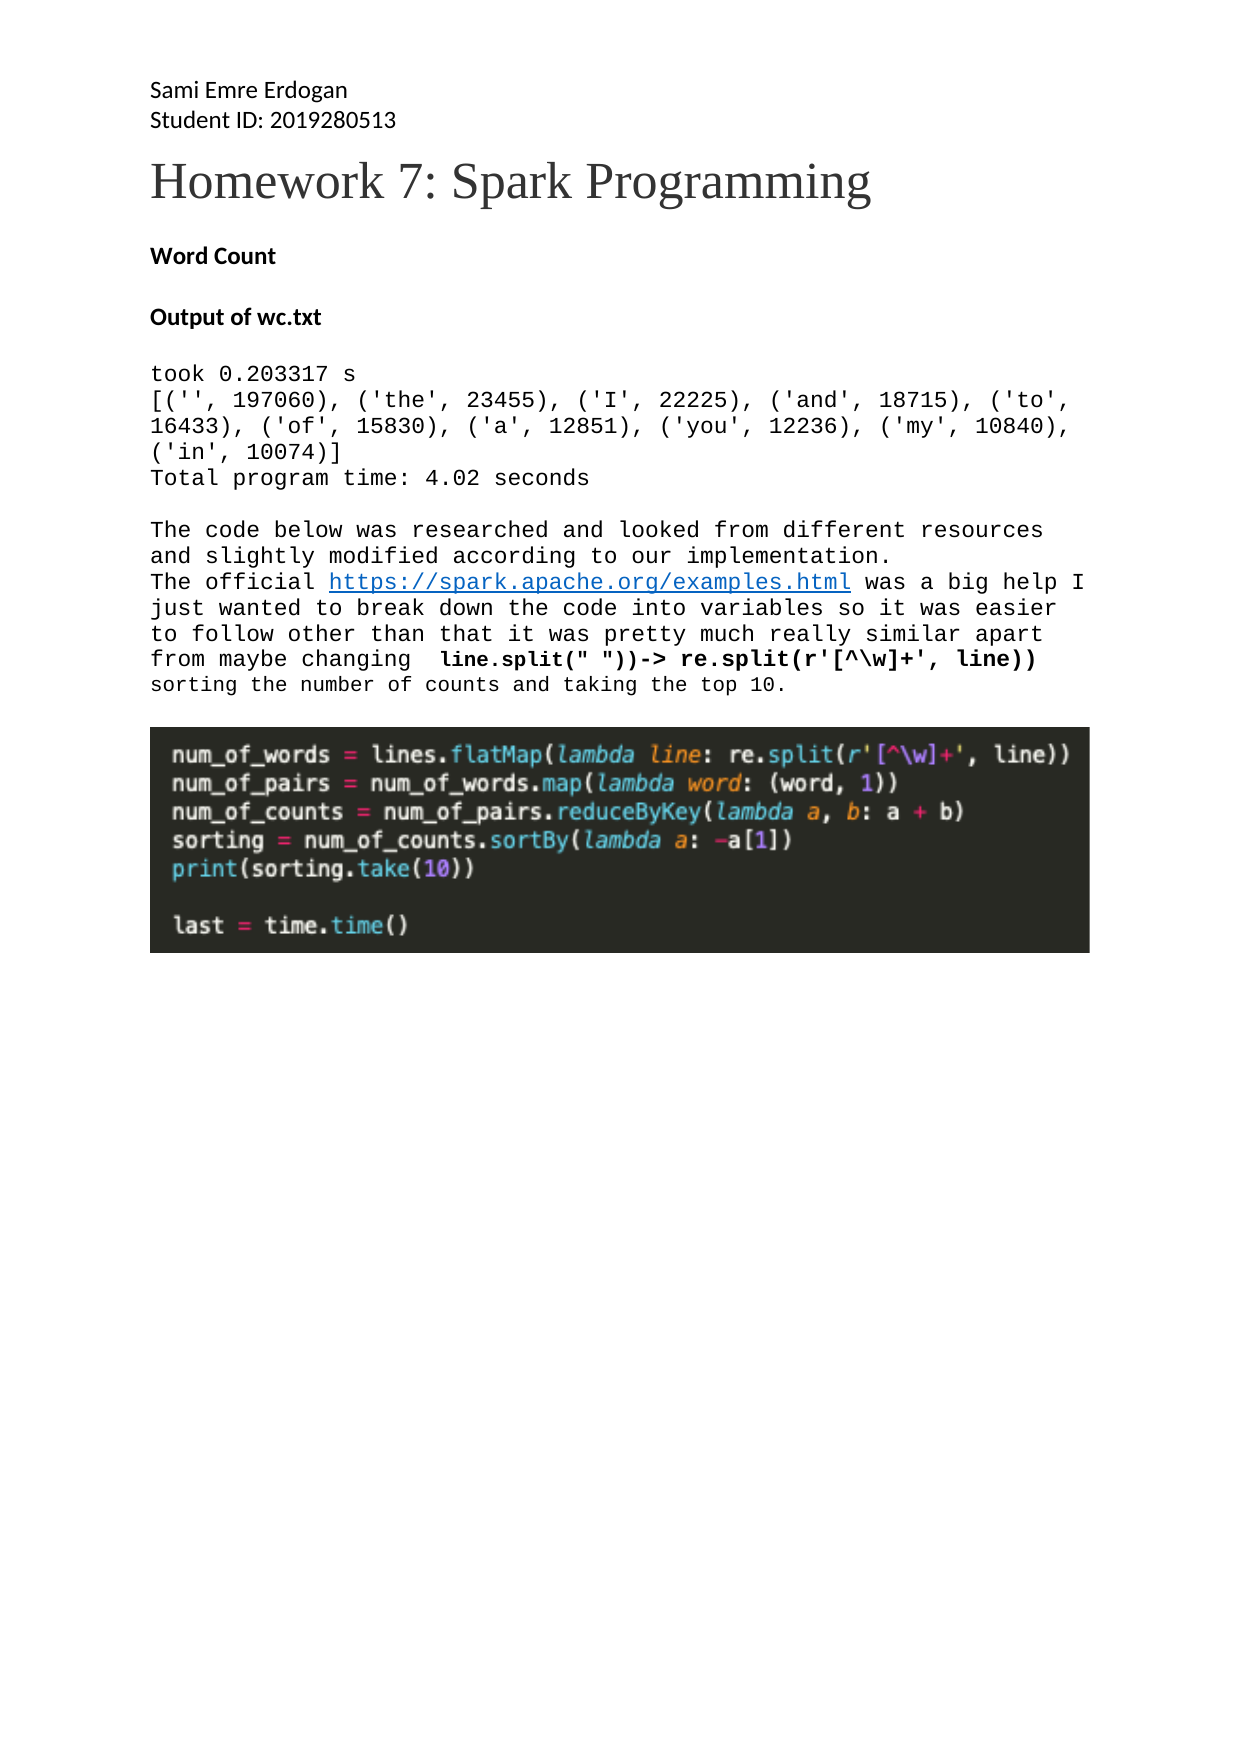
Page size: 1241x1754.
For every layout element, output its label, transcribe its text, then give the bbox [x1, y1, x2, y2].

text Total program time: 4.02 seconds [150, 466, 1090, 492]
text sorting the number of counts and taking the top 10. [150, 674, 1090, 697]
picture [150, 727, 1090, 953]
text The code below was researched and looked from different resources and slightly modified according to our implementation. [150, 518, 1090, 570]
text Output of wc.txt [150, 301, 1090, 332]
text [('', 197060), ('the', 23455), ('I', 22225), ('and', 18715), ('to', 16433), ('of', 15830), ('a', 12851), ('you', 12236), ('my', 10840), ('in', 10074)] [150, 388, 1090, 466]
text Word Count [150, 240, 1090, 271]
text The official https://spark.apache.org/examples.html was a big help I just wanted to break down the code into variables so it was easier to follow other than that it was pretty much really similar apart from maybe changing line.split(" "))-> re.split(r'[^\w]+', line)) [150, 570, 1090, 674]
text took 0.203317 s [150, 362, 1090, 388]
text Homework 7: Spark Programming [150, 150, 1090, 210]
